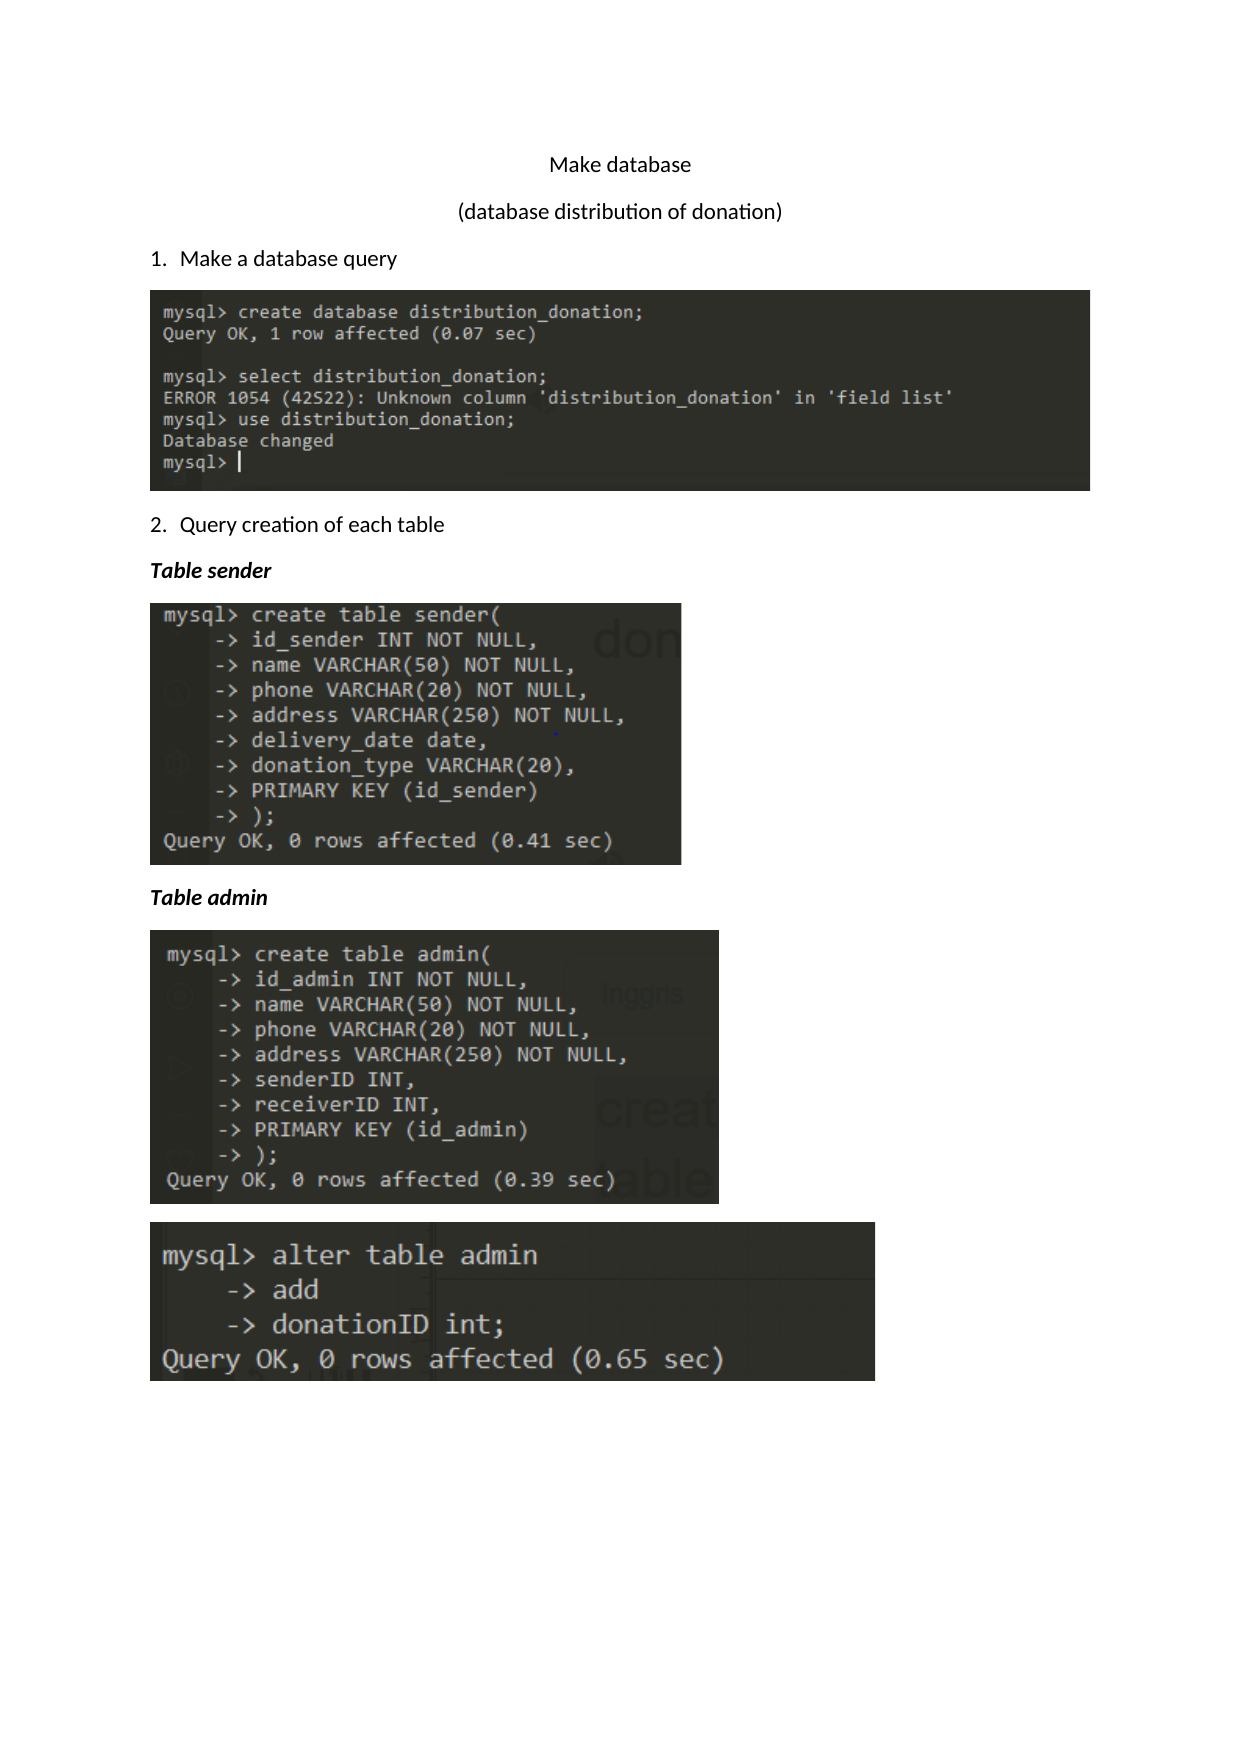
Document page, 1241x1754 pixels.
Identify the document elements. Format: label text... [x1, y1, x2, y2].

picture [150, 290, 1091, 491]
text Make database [150, 150, 1090, 178]
text Table admin [150, 883, 1090, 911]
list Query creation of each table [150, 510, 1090, 538]
picture [150, 930, 719, 1204]
picture [150, 1222, 876, 1381]
text Table sender [150, 557, 1090, 585]
list Make a database query [150, 244, 1090, 272]
picture [150, 603, 682, 865]
text (database distribution of donation) [150, 197, 1090, 225]
